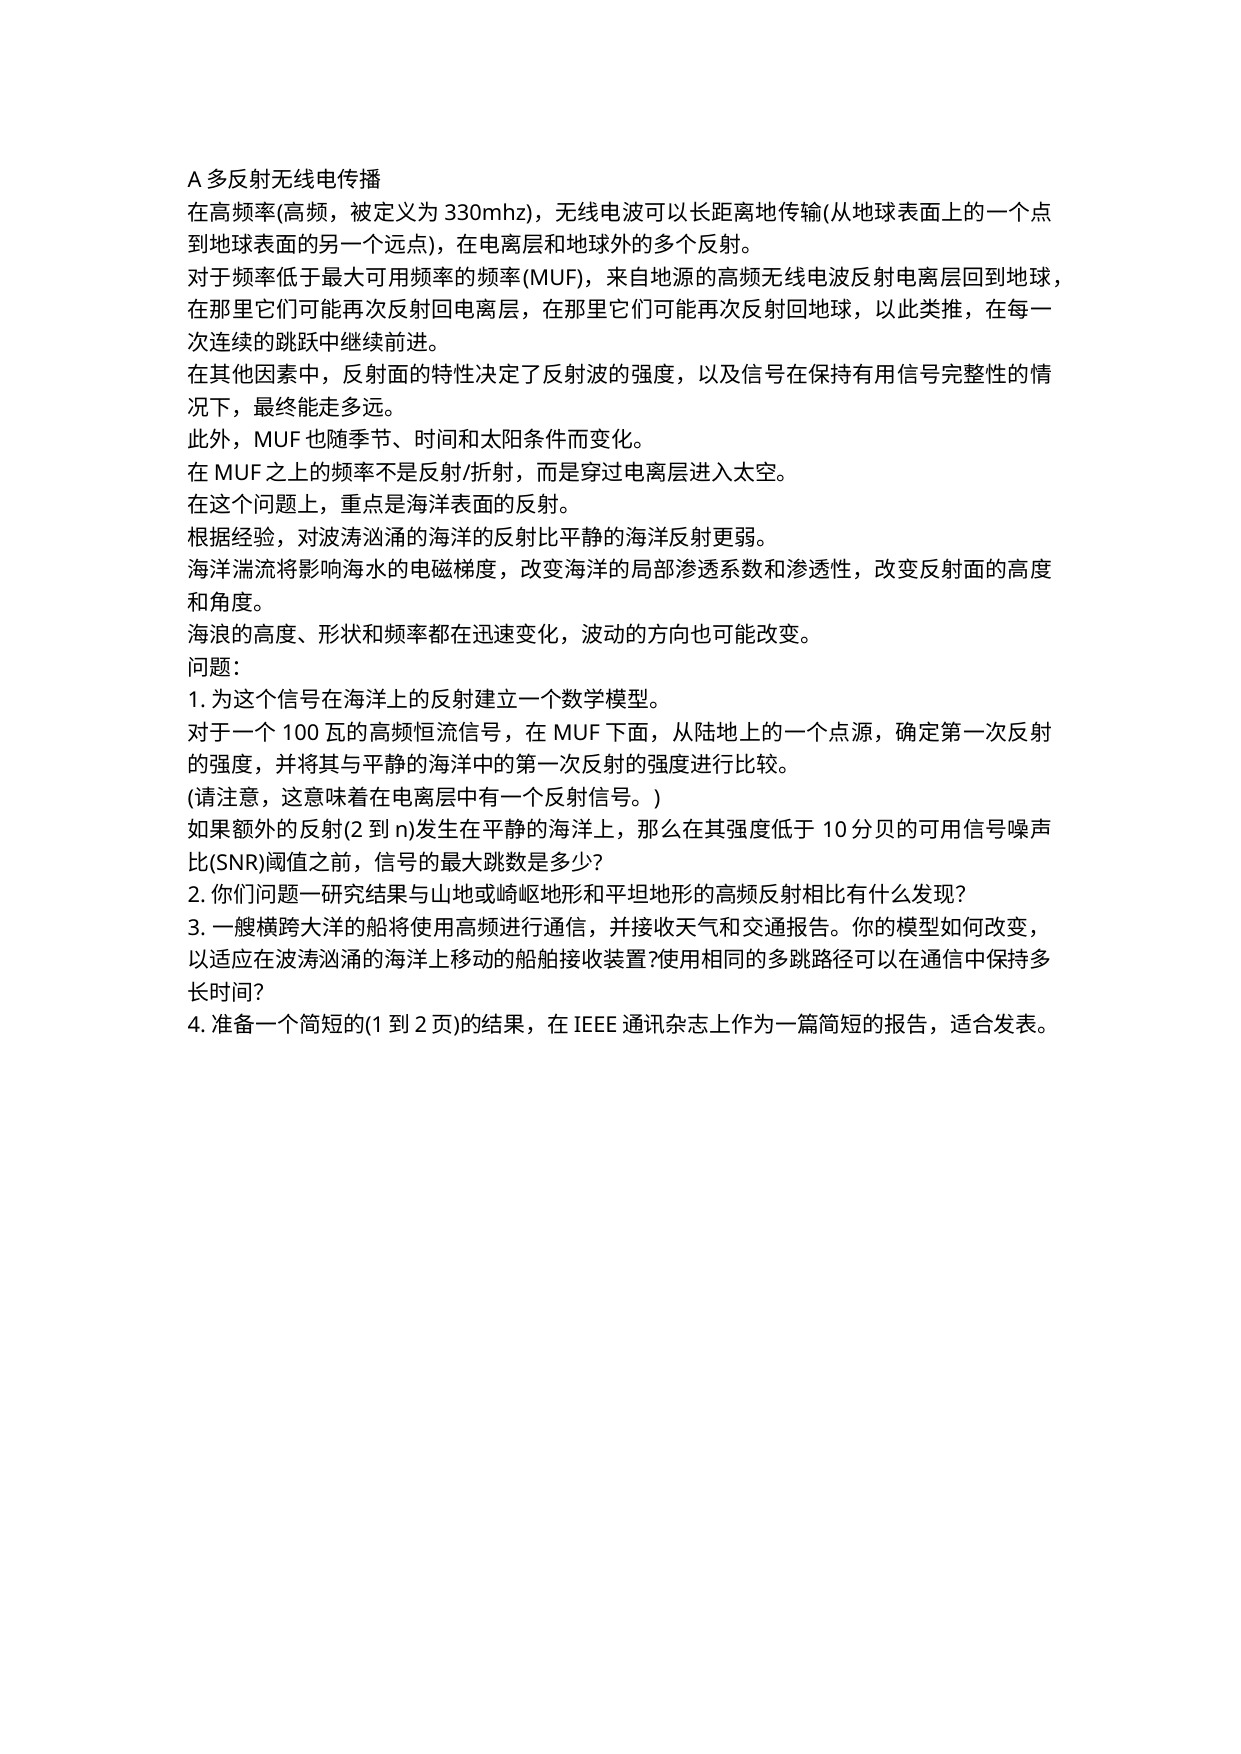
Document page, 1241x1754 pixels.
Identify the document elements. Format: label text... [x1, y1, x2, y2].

text 在其他因素中，反射面的特性决定了反射波的强度，以及信号在保持有用信号完整性的情况下，最终能走多远。 [187, 357, 1053, 422]
text 在高频率(高频，被定义为330mhz)，无线电波可以长距离地传输(从地球表面上的一个点到地球表面的另一个远点)，在电离层和地球外的多个反射。 [187, 194, 1053, 259]
text 在这个问题上，重点是海洋表面的反射。 [187, 487, 1053, 519]
text A多反射无线电传播 [187, 162, 1053, 194]
text 海洋湍流将影响海水的电磁梯度，改变海洋的局部渗透系数和渗透性，改变反射面的高度和角度。 [187, 552, 1053, 617]
text 4. 准备一个简短的(1到2页)的结果，在IEEE通讯杂志上作为一篇简短的报告，适合发表。 [187, 1007, 1053, 1039]
text 此外，MUF也随季节、时间和太阳条件而变化。 [187, 422, 1053, 454]
text 问题： [187, 649, 1053, 682]
text 2. 你们问题一研究结果与山地或崎岖地形和平坦地形的高频反射相比有什么发现？ [187, 877, 1053, 909]
text 对于一个100瓦的高频恒流信号，在MUF下面，从陆地上的一个点源，确定第一次反射的强度，并将其与平静的海洋中的第一次反射的强度进行比较。 [187, 714, 1053, 779]
text 1. 为这个信号在海洋上的反射建立一个数学模型。 [187, 682, 1053, 714]
text 3. 一艘横跨大洋的船将使用高频进行通信，并接收天气和交通报告。你的模型如何改变，以适应在波涛汹涌的海洋上移动的船舶接收装置?使用相同的多跳路径可以在通信中保持多长时间？ [187, 909, 1053, 1007]
text 海浪的高度、形状和频率都在迅速变化，波动的方向也可能改变。 [187, 617, 1053, 649]
text 对于频率低于最大可用频率的频率(MUF)，来自地源的高频无线电波反射电离层回到地球，在那里它们可能再次反射回电离层，在那里它们可能再次反射回地球，以此类推，在每一次连续的跳跃中继续前进。 [187, 259, 1053, 357]
text 在MUF之上的频率不是反射/折射，而是穿过电离层进入太空。 [187, 454, 1053, 487]
text 如果额外的反射(2到n)发生在平静的海洋上，那么在其强度低于10分贝的可用信号噪声比(SNR)阈值之前，信号的最大跳数是多少? [187, 812, 1053, 877]
text 根据经验，对波涛汹涌的海洋的反射比平静的海洋反射更弱。 [187, 519, 1053, 552]
text (请注意，这意味着在电离层中有一个反射信号。) [187, 779, 1053, 812]
